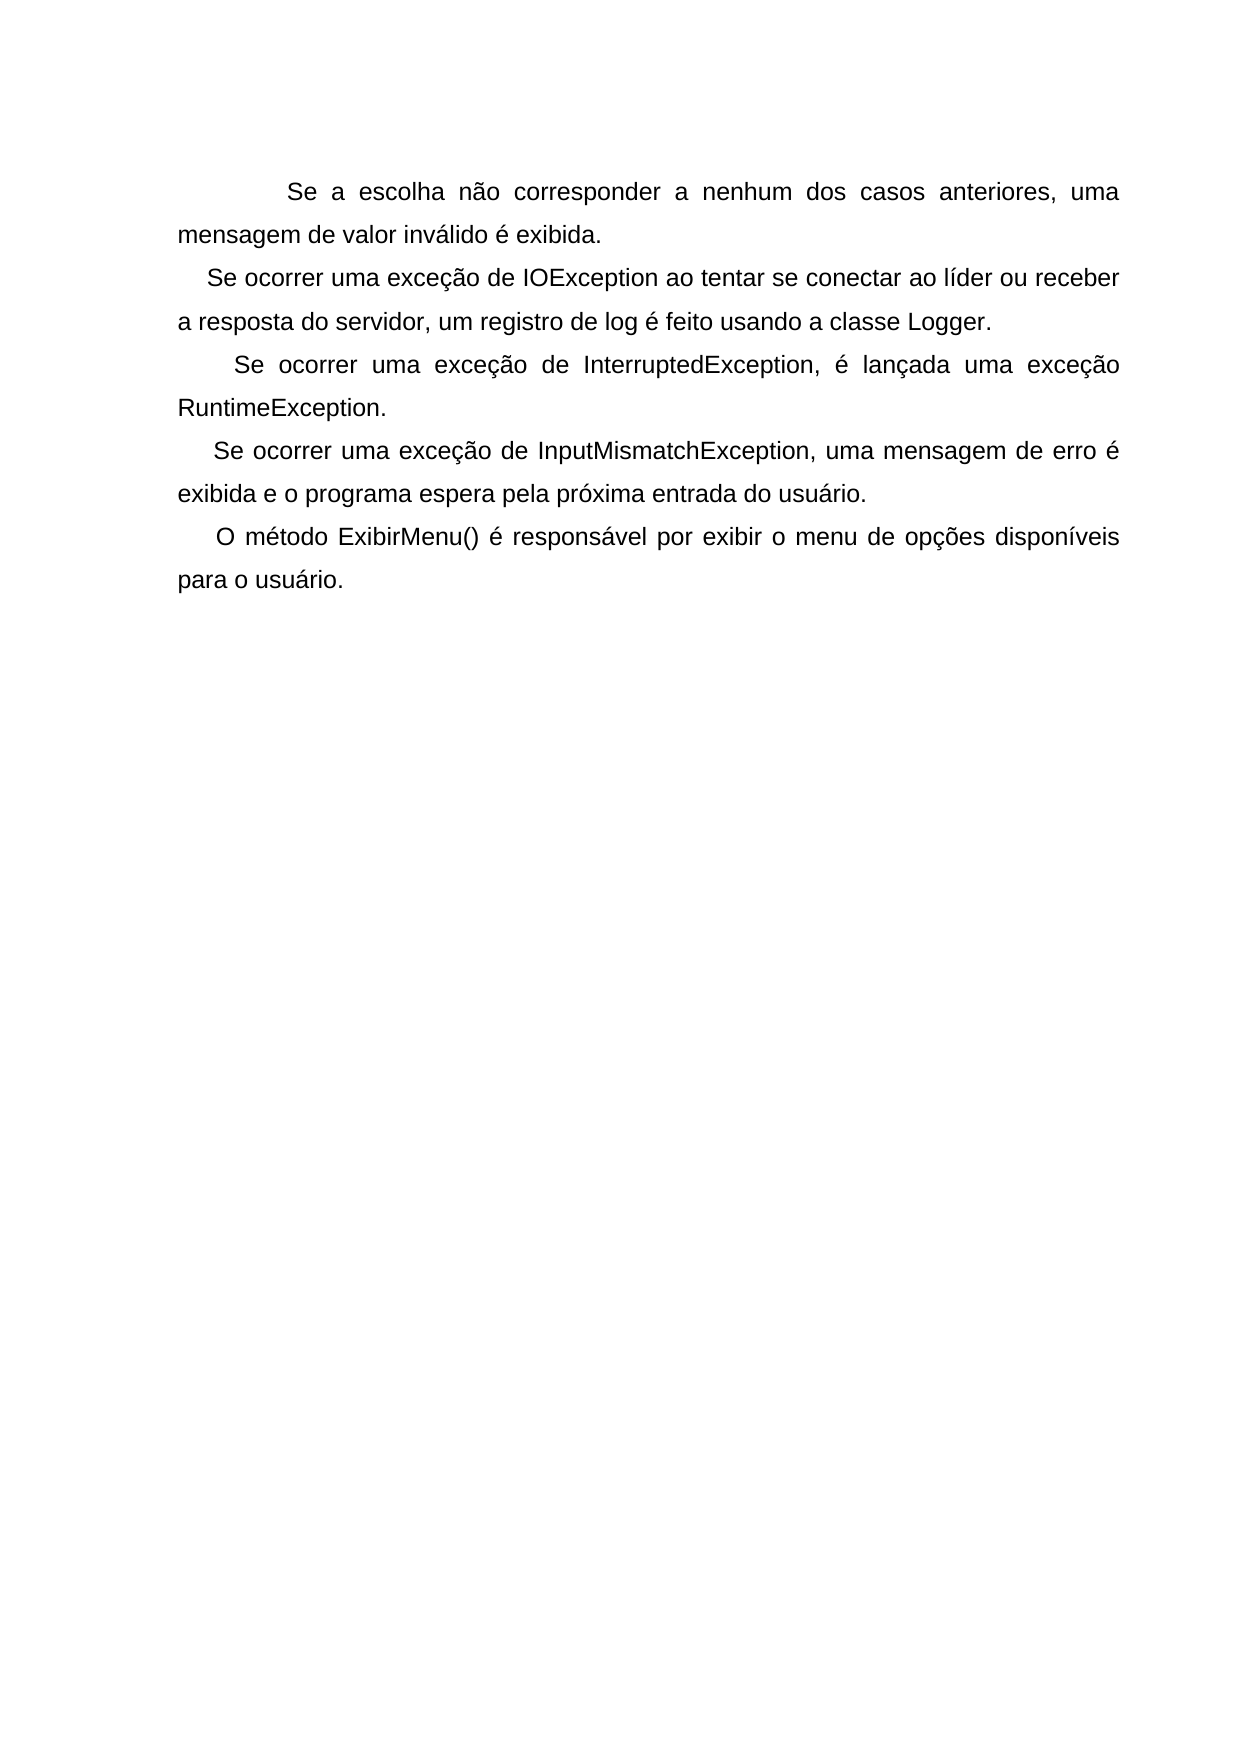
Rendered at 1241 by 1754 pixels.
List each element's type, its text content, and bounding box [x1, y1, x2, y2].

text Se ocorrer uma exceção de InterruptedException, é lançada uma exceção RuntimeException. [177, 350, 1122, 422]
text Se a escolha não corresponder a nenhum dos casos anteriores, uma mensagem de valor inválido é exibida. [177, 177, 1122, 249]
text Se ocorrer uma exceção de InputMismatchException, uma mensagem de erro é exibida e o programa espera pela próxima entrada do usuário. [177, 436, 1122, 508]
text Se ocorrer uma exceção de IOException ao tentar se conectar ao líder ou receber a resposta do servidor, um registro de log é feito usando a classe Logger. [177, 263, 1122, 335]
text O método ExibirMenu() é responsável por exibir o menu de opções disponíveis para o usuário. [177, 522, 1122, 594]
